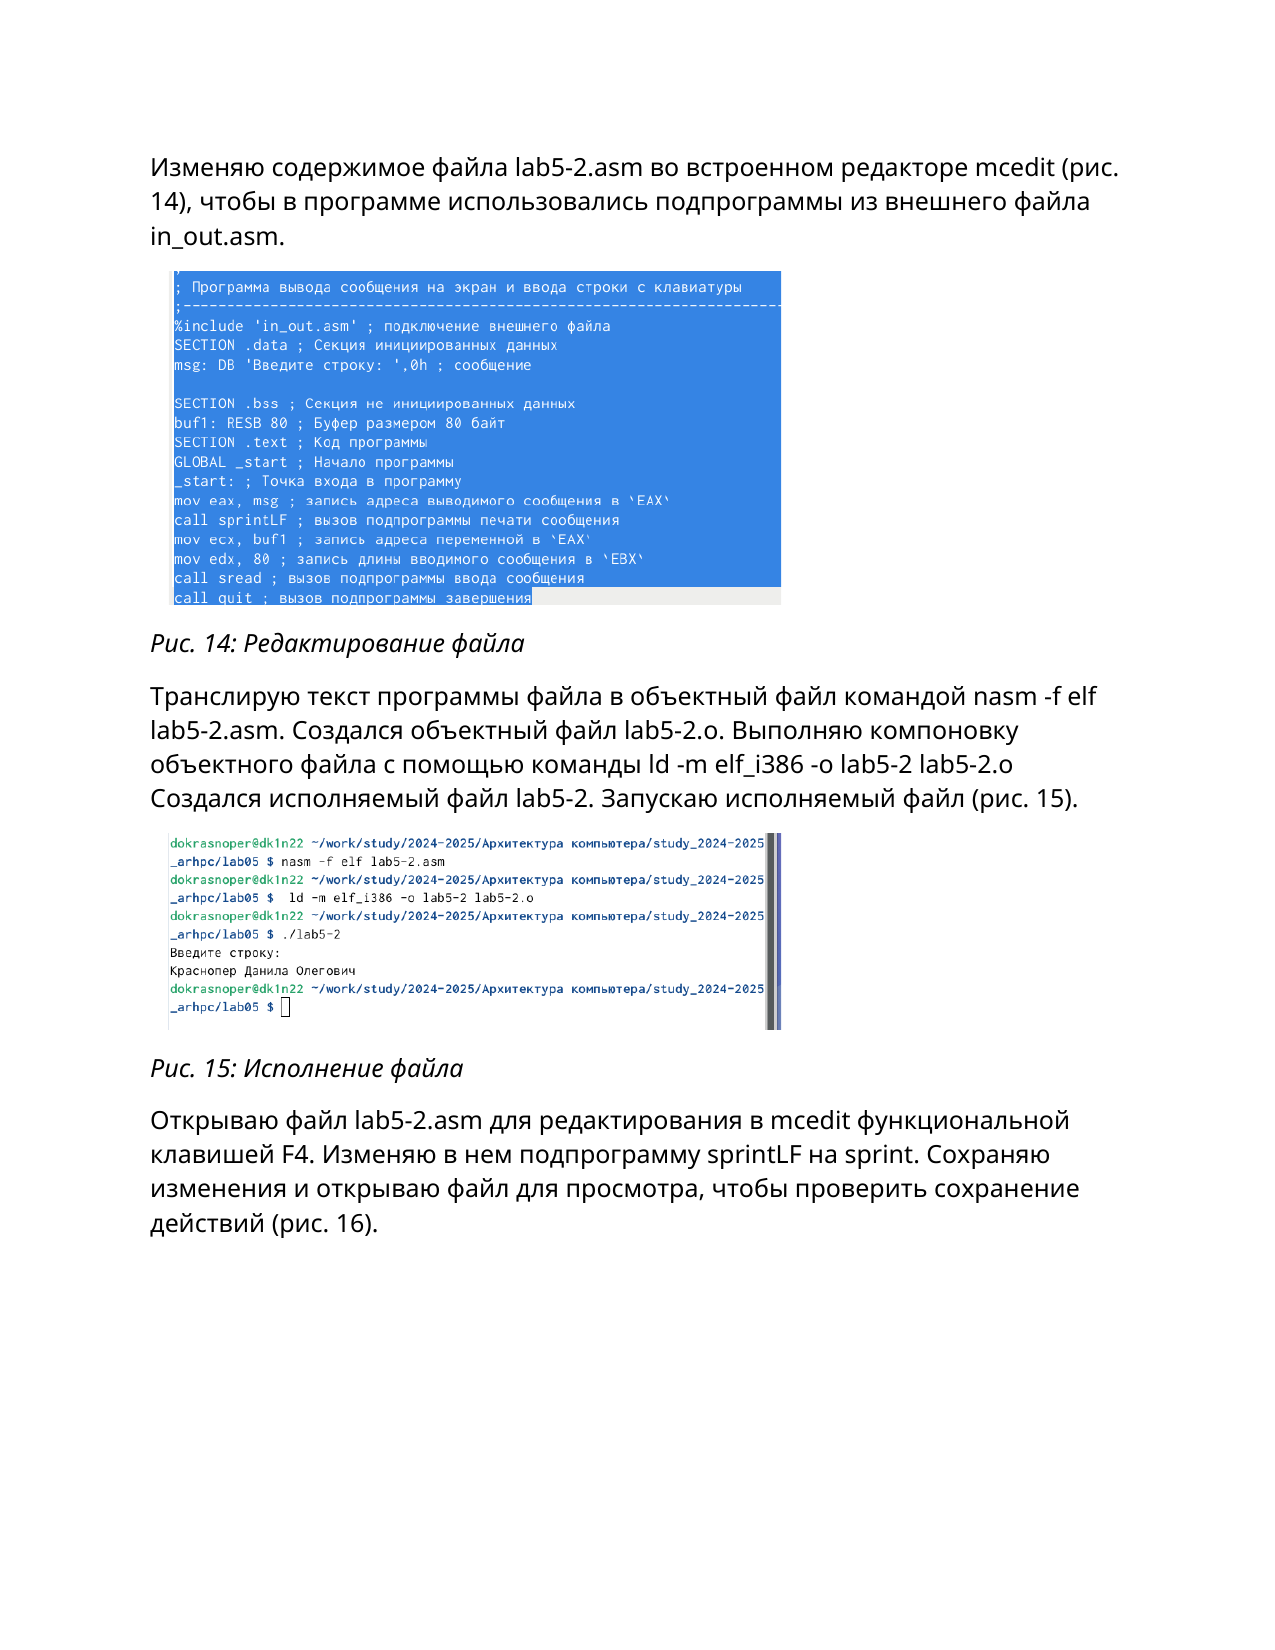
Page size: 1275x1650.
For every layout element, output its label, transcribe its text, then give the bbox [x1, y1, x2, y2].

text Транслирую текст программы файла в объектный файл командой nasm -f elf lab5-2.asm. Создался объектный файл lab5-2.o. Выполняю компоновку объектного файла с помощью команды ld -m elf_i386 -o lab5-2 lab5-2.o Создался исполняемый файл lab5-2. Запускаю исполняемый файл (рис. 15). [150, 678, 1125, 815]
text Рис. 15: Исполнение файла [150, 1050, 1125, 1084]
text Рис. 14: Редактирование файла [150, 626, 1125, 660]
text Изменяю содержимое файла lab5-2.asm во встроенном редакторе mcedit (рис. 14), чтобы в программе использовались подпрограммы из внешнего файла in_out.asm. [150, 150, 1125, 252]
text Открываю файл lab5-2.asm для редактирования в mcedit функциональной клавишей F4. Изменяю в нем подпрограмму sprintLF на sprint. Сохраняю изменения и открываю файл для просмотра, чтобы проверить сохранение действий (рис. 16). [150, 1103, 1125, 1239]
picture [168, 833, 782, 1030]
picture [168, 271, 782, 605]
